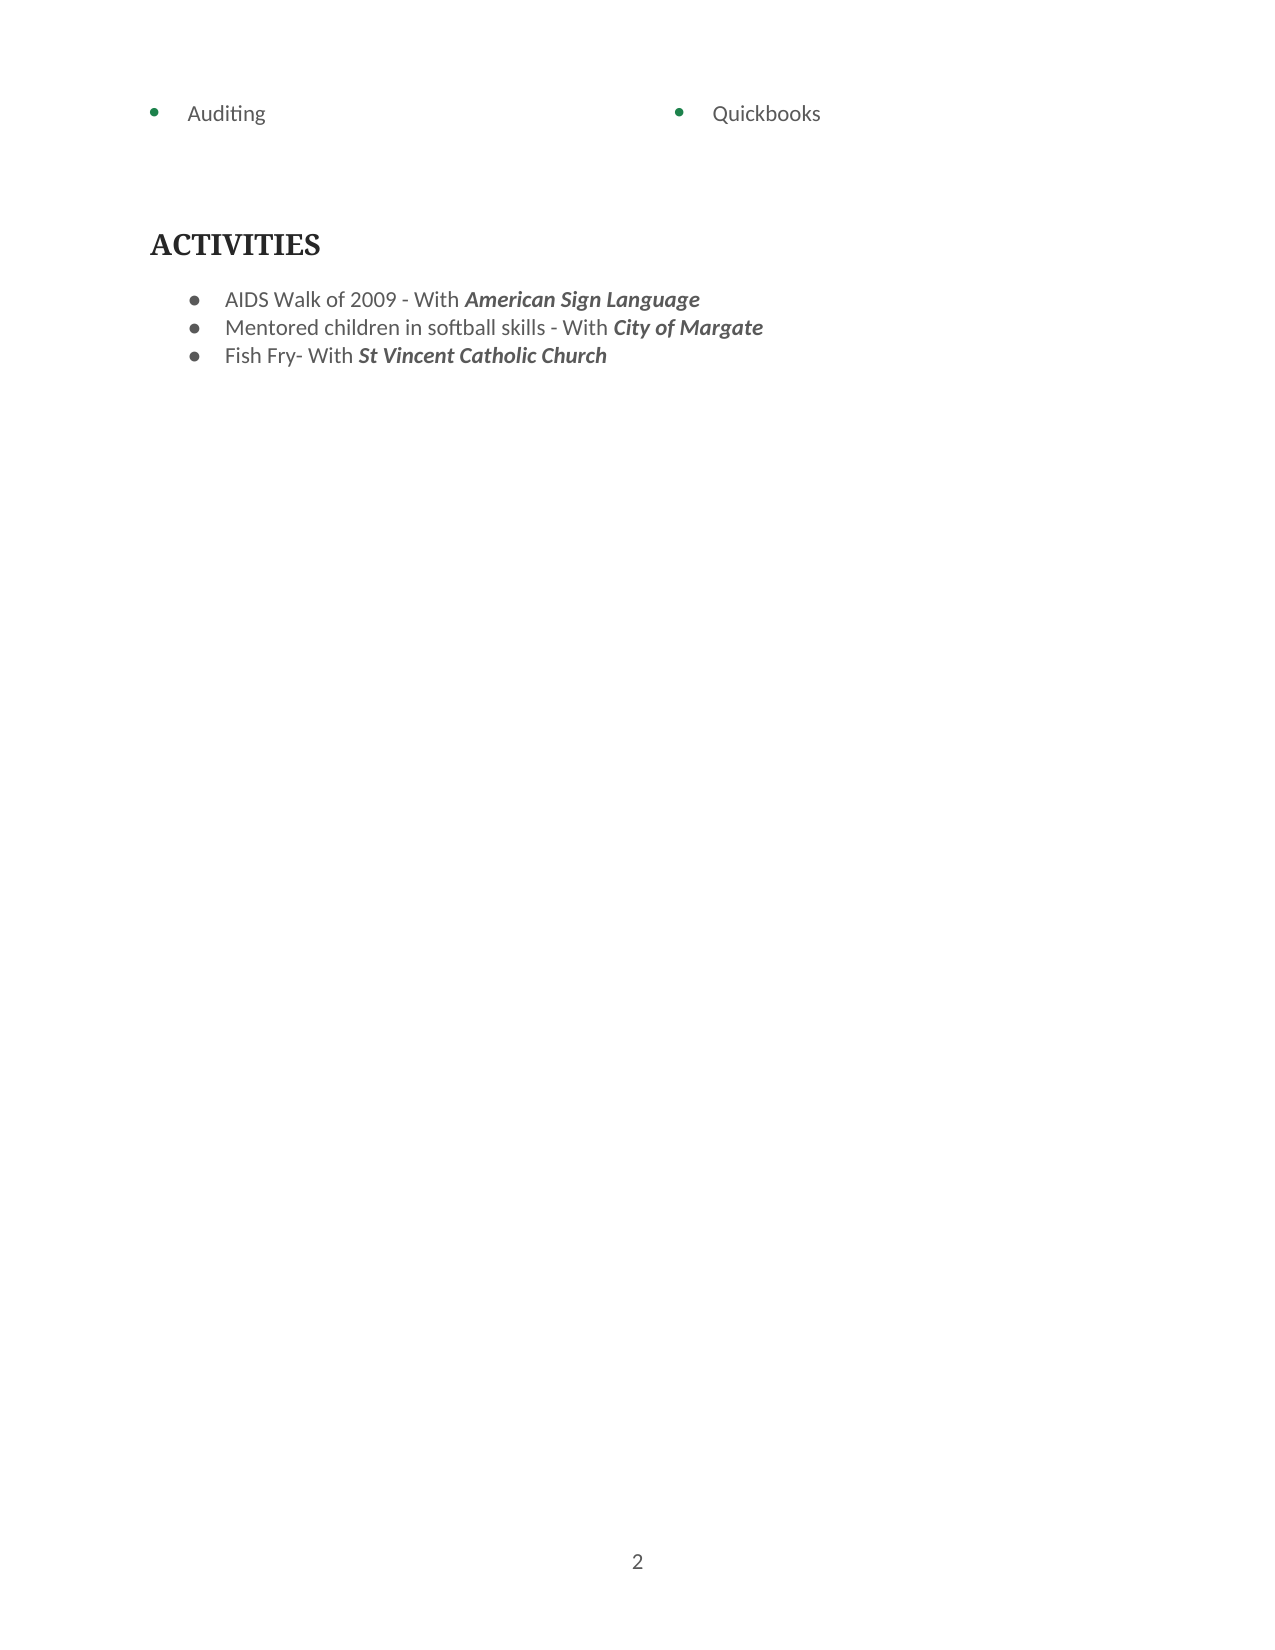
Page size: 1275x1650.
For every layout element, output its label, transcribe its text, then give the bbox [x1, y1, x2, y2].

list Fish Fry- With St Vincent Catholic Church [187, 341, 1125, 369]
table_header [150, 99, 637, 183]
list AIDS Walk of 2009 - With American Sign Language [187, 285, 1125, 313]
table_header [638, 99, 1125, 183]
list Mentored children in softball skills - With City of Margate [187, 313, 1125, 341]
